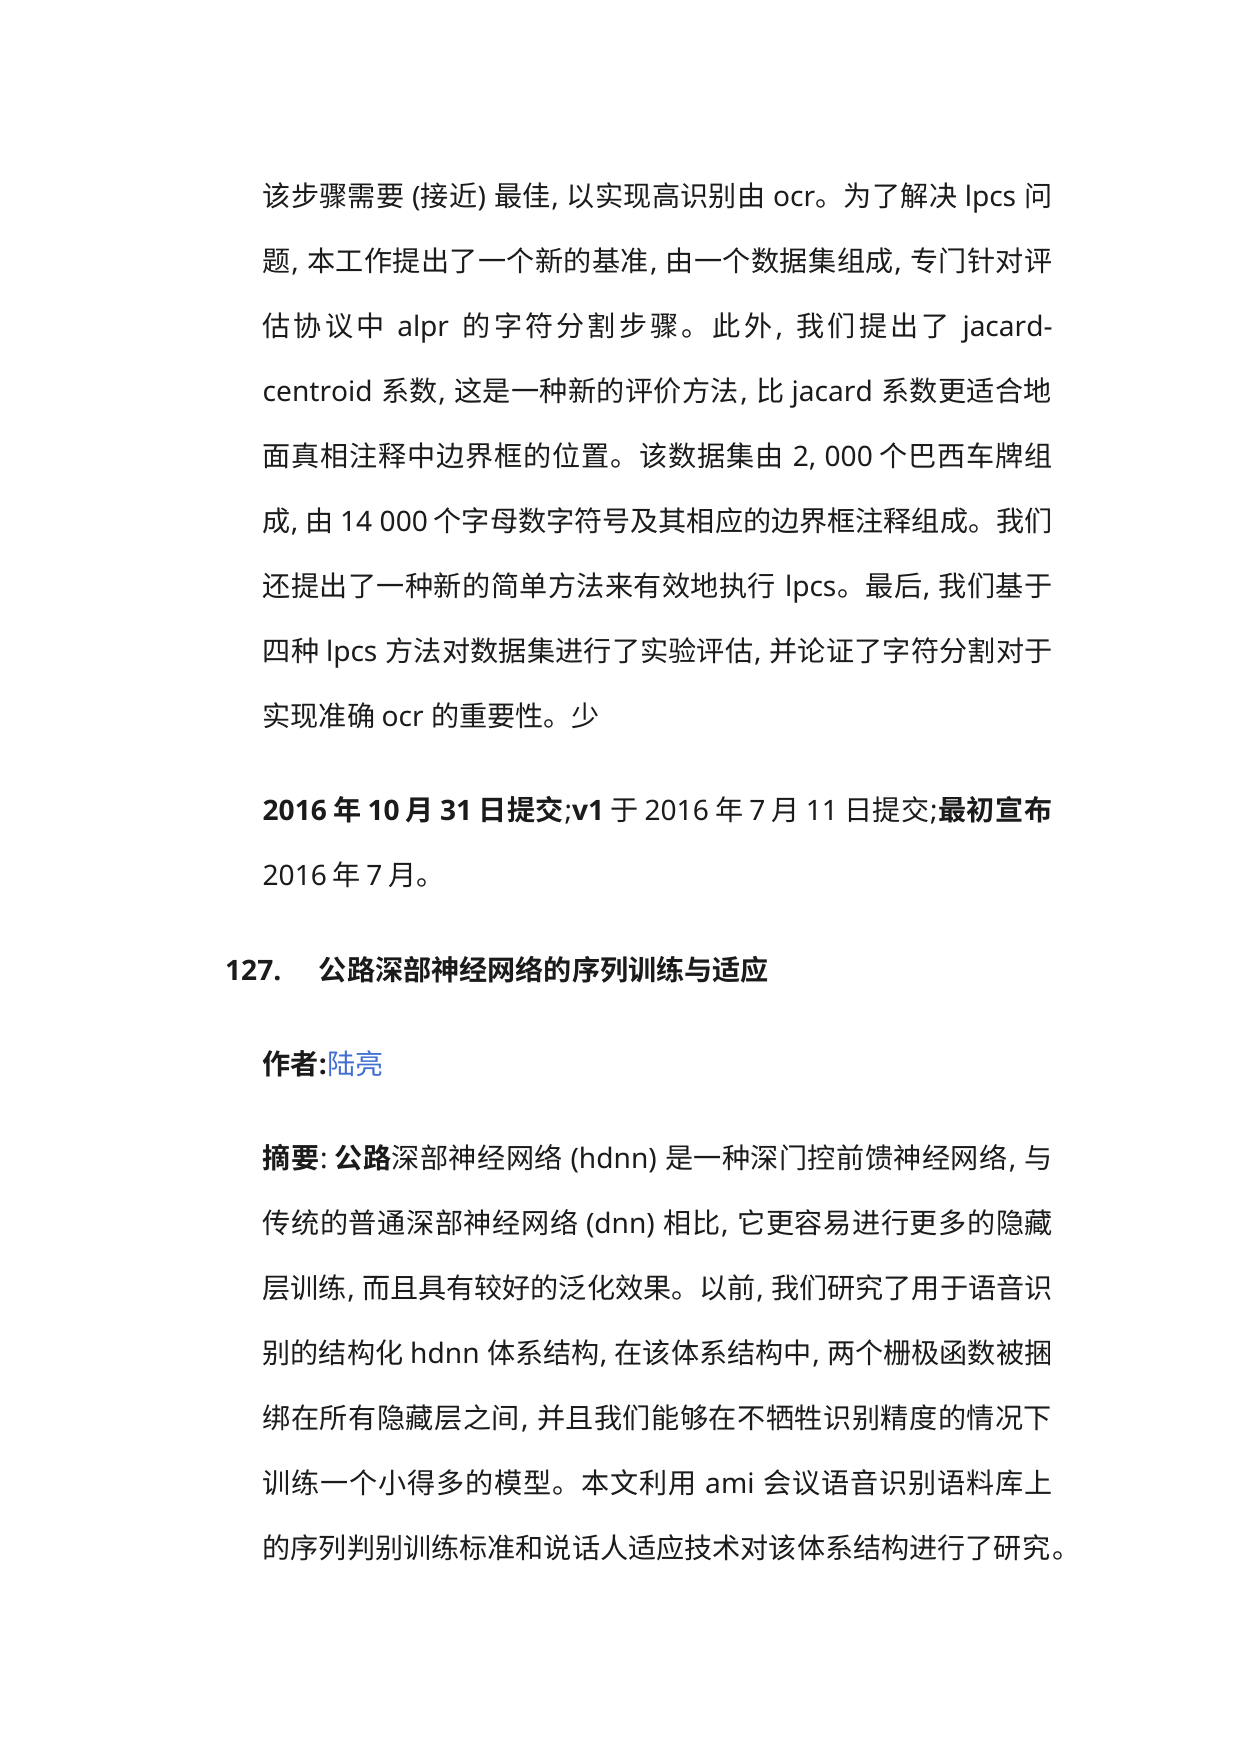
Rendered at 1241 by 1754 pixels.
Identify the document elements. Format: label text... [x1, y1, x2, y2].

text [262, 162, 1053, 747]
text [262, 1124, 1053, 1579]
list 公路深部神经网络的序列训练与适应 [225, 935, 1053, 1000]
text 2016年10月31日提交;v1于2016年7月11日提交;最初宣布2016年7月。 [262, 776, 1053, 906]
text 作者:陆亮 [262, 1029, 1053, 1094]
